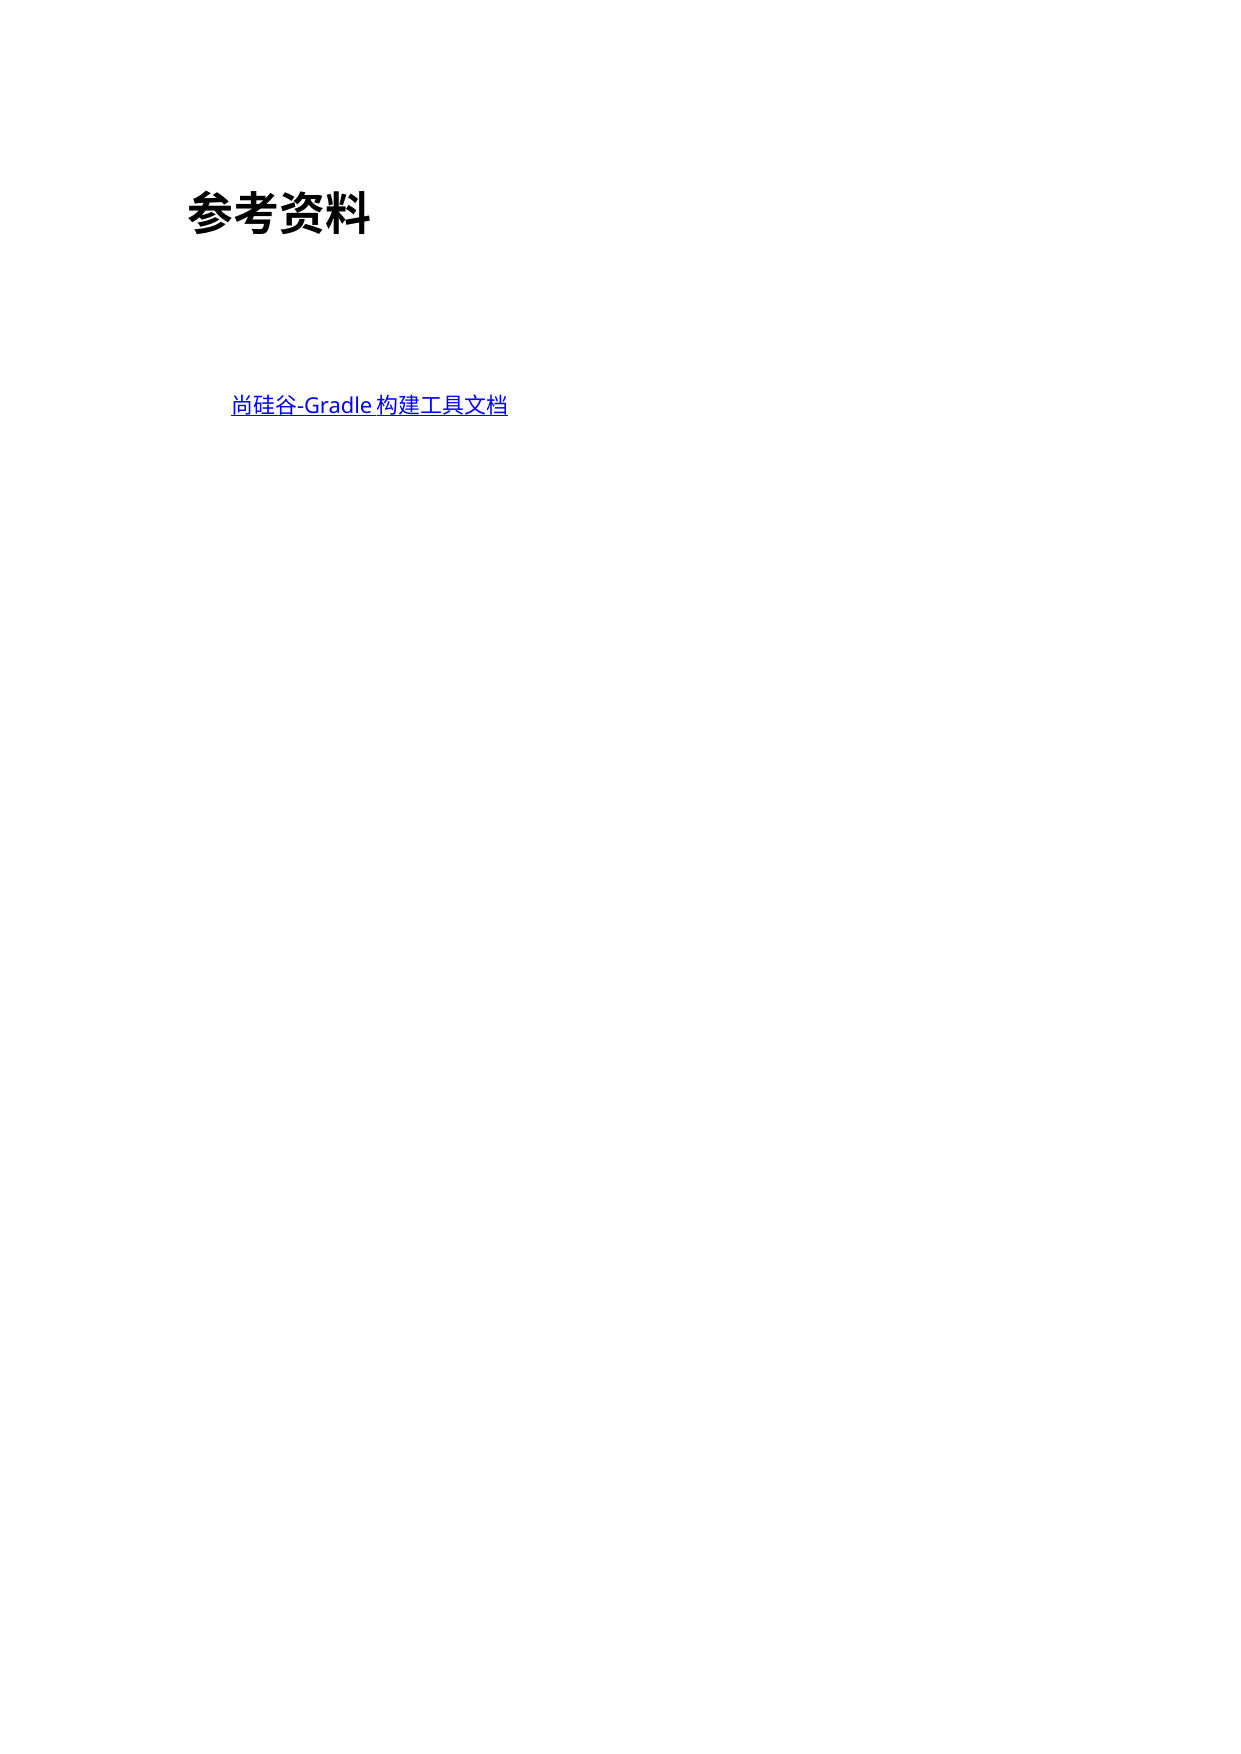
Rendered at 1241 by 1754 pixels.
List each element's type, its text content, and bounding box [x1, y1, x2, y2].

text 尚硅谷-Gradle构建工具文档 [187, 387, 1053, 420]
subtitle 参考资料 [187, 162, 1053, 259]
